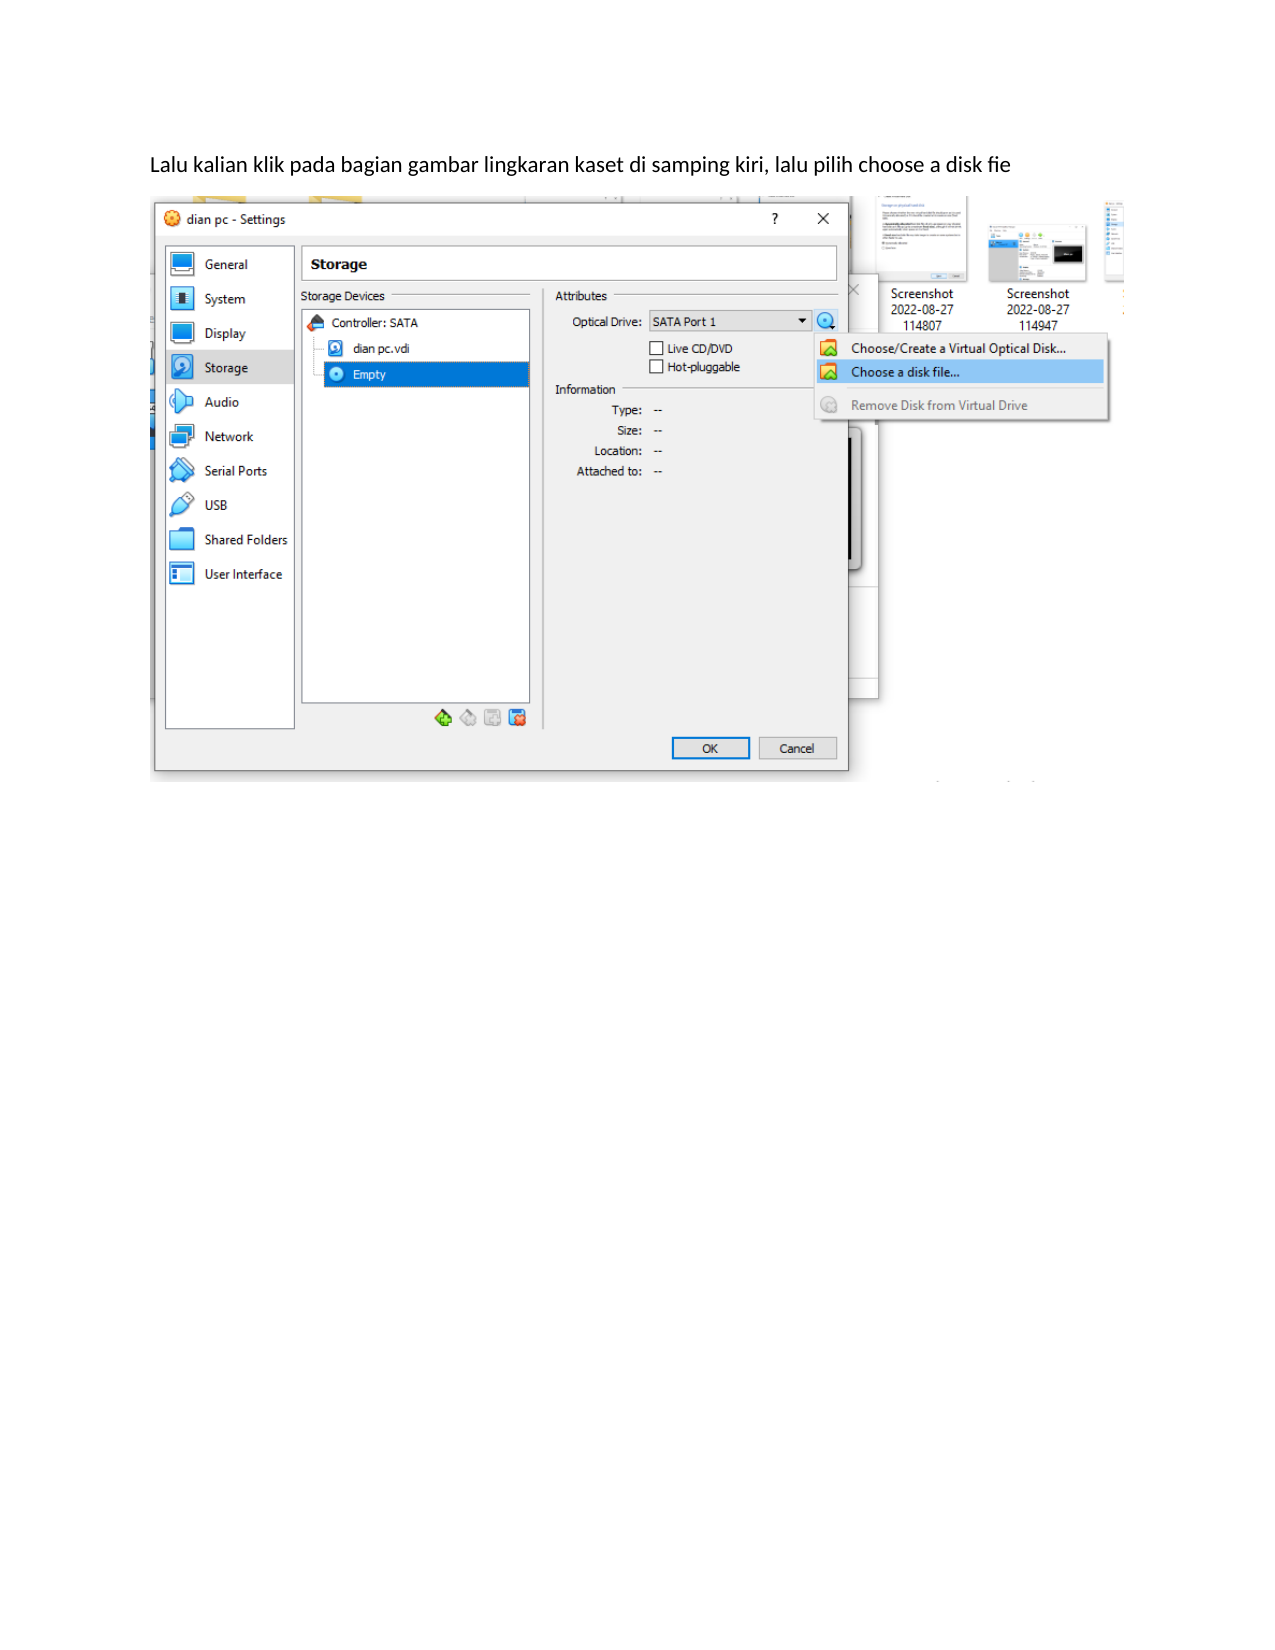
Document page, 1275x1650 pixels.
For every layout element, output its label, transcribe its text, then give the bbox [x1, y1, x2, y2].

text Lalu kalian klik pada bagian gambar lingkaran kaset di samping kiri, lalu pilih choose a disk fie [150, 150, 1125, 178]
picture [150, 196, 1124, 782]
